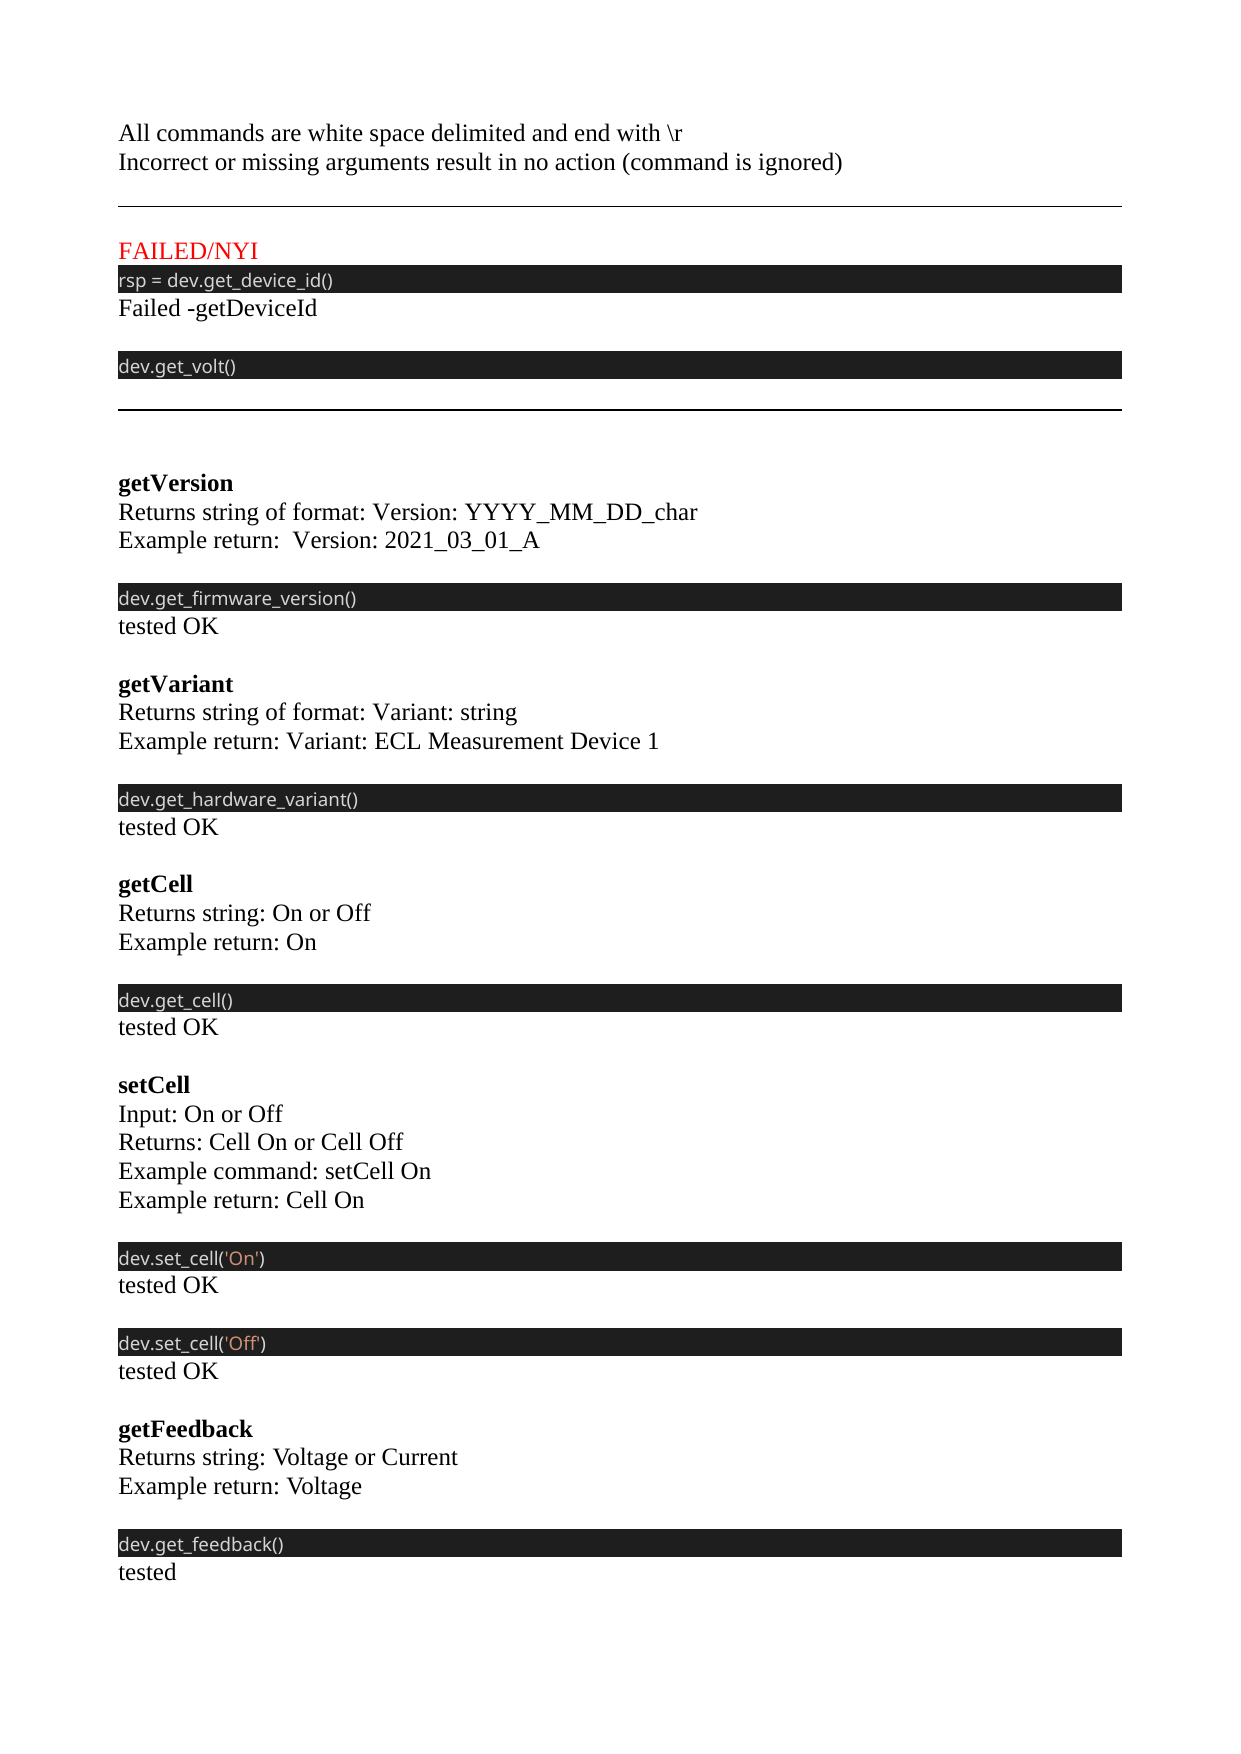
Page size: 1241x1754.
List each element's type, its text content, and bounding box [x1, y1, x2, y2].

text dev.set_cell('Off') [118, 1328, 1122, 1356]
text Returns string: On or Off [118, 898, 1122, 927]
text Failed -getDeviceId [118, 293, 1122, 322]
text rsp = dev.get_device_id() [118, 265, 1122, 293]
text Example return: On [118, 927, 1122, 956]
text tested OK [118, 1271, 1122, 1299]
text dev.get_hardware_variant() [118, 784, 1122, 812]
text getFeedback [118, 1414, 1122, 1442]
text getVersion [118, 468, 1122, 497]
text FAILED/NYI [118, 236, 1122, 265]
text tested OK [118, 1356, 1122, 1385]
text Example return: Version: 2021_03_01_A [118, 526, 1122, 554]
text Example return: Cell On [118, 1185, 1122, 1214]
text dev.get_cell() [118, 984, 1122, 1012]
text Returns string of format: Variant: string [118, 697, 1122, 726]
text All commands are white space delimited and end with \r [118, 118, 1122, 147]
text Input: On or Off [118, 1099, 1122, 1127]
text getCell [118, 869, 1122, 898]
text tested OK [118, 812, 1122, 841]
text dev.get_volt() [118, 351, 1122, 379]
text tested OK [118, 1012, 1122, 1041]
text dev.get_feedback() [118, 1529, 1122, 1557]
text tested [118, 1557, 1122, 1586]
text getVariant [118, 669, 1122, 697]
text Example return: Voltage [118, 1471, 1122, 1500]
text setCell [118, 1070, 1122, 1099]
text dev.set_cell('On') [118, 1242, 1122, 1271]
text Example return: Variant: ECL Measurement Device 1 [118, 726, 1122, 755]
text Returns: Cell On or Cell Off [118, 1127, 1122, 1156]
text dev.get_firmware_version() [118, 583, 1122, 611]
text Incorrect or missing arguments result in no action (command is ignored) [118, 147, 1122, 176]
text Returns string: Voltage or Current [118, 1442, 1122, 1471]
text Returns string of format: Version: YYYY_MM_DD_char [118, 497, 1122, 526]
text Example command: setCell On [118, 1156, 1122, 1185]
text tested OK [118, 611, 1122, 640]
